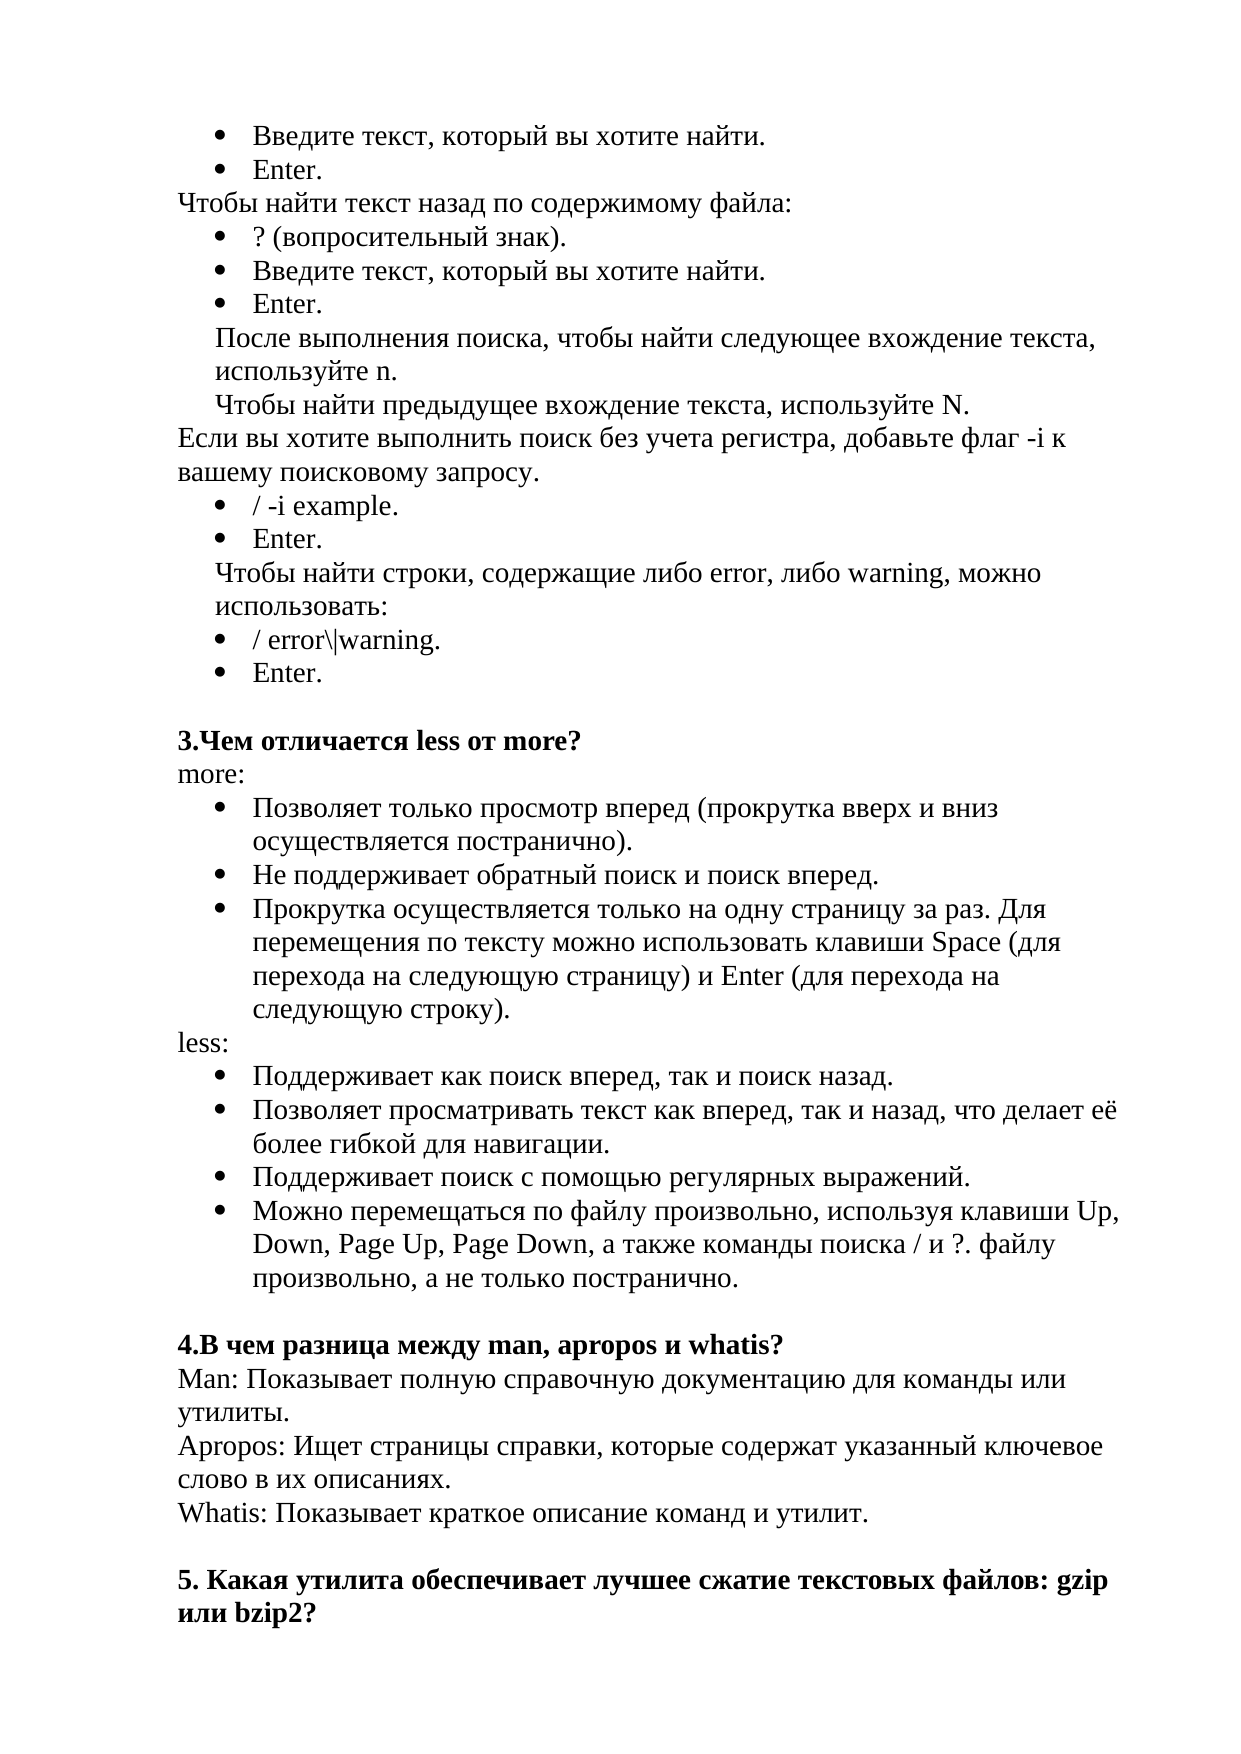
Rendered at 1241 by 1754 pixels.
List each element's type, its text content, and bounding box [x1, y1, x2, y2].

text Man: Показывает полную справочную документацию для команды или утилиты. [177, 1361, 1152, 1428]
list Введите текст, который вы хотите найти. [215, 253, 1152, 286]
list Поддерживает поиск с помощью регулярных выражений. [215, 1159, 1152, 1193]
text 5. Какая утилита обеспечивает лучшее сжатие текстовых файлов: gzip или bzip2? [177, 1562, 1152, 1629]
text less: [177, 1025, 1152, 1058]
list Enter. [215, 656, 1152, 689]
text Чтобы найти строки, содержащие либо error, либо warning, можно использовать: [215, 555, 1152, 622]
text Чтобы найти предыдущее вхождение текста, используйте N. [215, 387, 1152, 421]
list Поддерживает как поиск вперед, так и поиск назад. [215, 1058, 1152, 1092]
list Позволяет только просмотр вперед (прокрутка вверх и вниз осуществляется постранично). [215, 790, 1152, 857]
list Enter. [215, 152, 1152, 185]
list Не поддерживает обратный поиск и поиск вперед. [215, 857, 1152, 891]
list Прокрутка осуществляется только на одну страницу за раз. Для перемещения по тексту можно использовать клавиши Space (для перехода на следующую страницу) и Enter (для перехода на следующую строку). [215, 891, 1152, 1025]
text Если вы хотите выполнить поиск без учета регистра, добавьте флаг -i к вашему поисковому запросу. [177, 421, 1152, 488]
text more: [177, 756, 1152, 790]
text Whatis: Показывает краткое описание команд и утилит. [177, 1495, 1152, 1528]
text 3.Чем отличается less от more? [177, 723, 1152, 756]
list / -i example. [215, 488, 1152, 521]
list Введите текст, который вы хотите найти. [215, 118, 1152, 152]
list Enter. [215, 286, 1152, 320]
list Можно перемещаться по файлу произвольно, используя клавиши Up, Down, Page Up, Page Down, а также команды поиска / и ?. файлу произвольно, а не только постранично. [215, 1193, 1152, 1294]
text После выполнения поиска, чтобы найти следующее вхождение текста, используйте n. [215, 320, 1152, 387]
text Чтобы найти текст назад по содержимому файла: [177, 185, 1152, 219]
list Позволяет просматривать текст как вперед, так и назад, что делает её более гибкой для навигации. [215, 1092, 1152, 1159]
list / error\|warning. [215, 622, 1152, 656]
text Apropos: Ищет страницы справки, которые содержат указанный ключевое слово в их описаниях. [177, 1428, 1152, 1495]
list Enter. [215, 521, 1152, 555]
list ? (вопросительный знак). [215, 219, 1152, 253]
text 4.В чем разница между man, apropos и whatis? [177, 1327, 1152, 1361]
